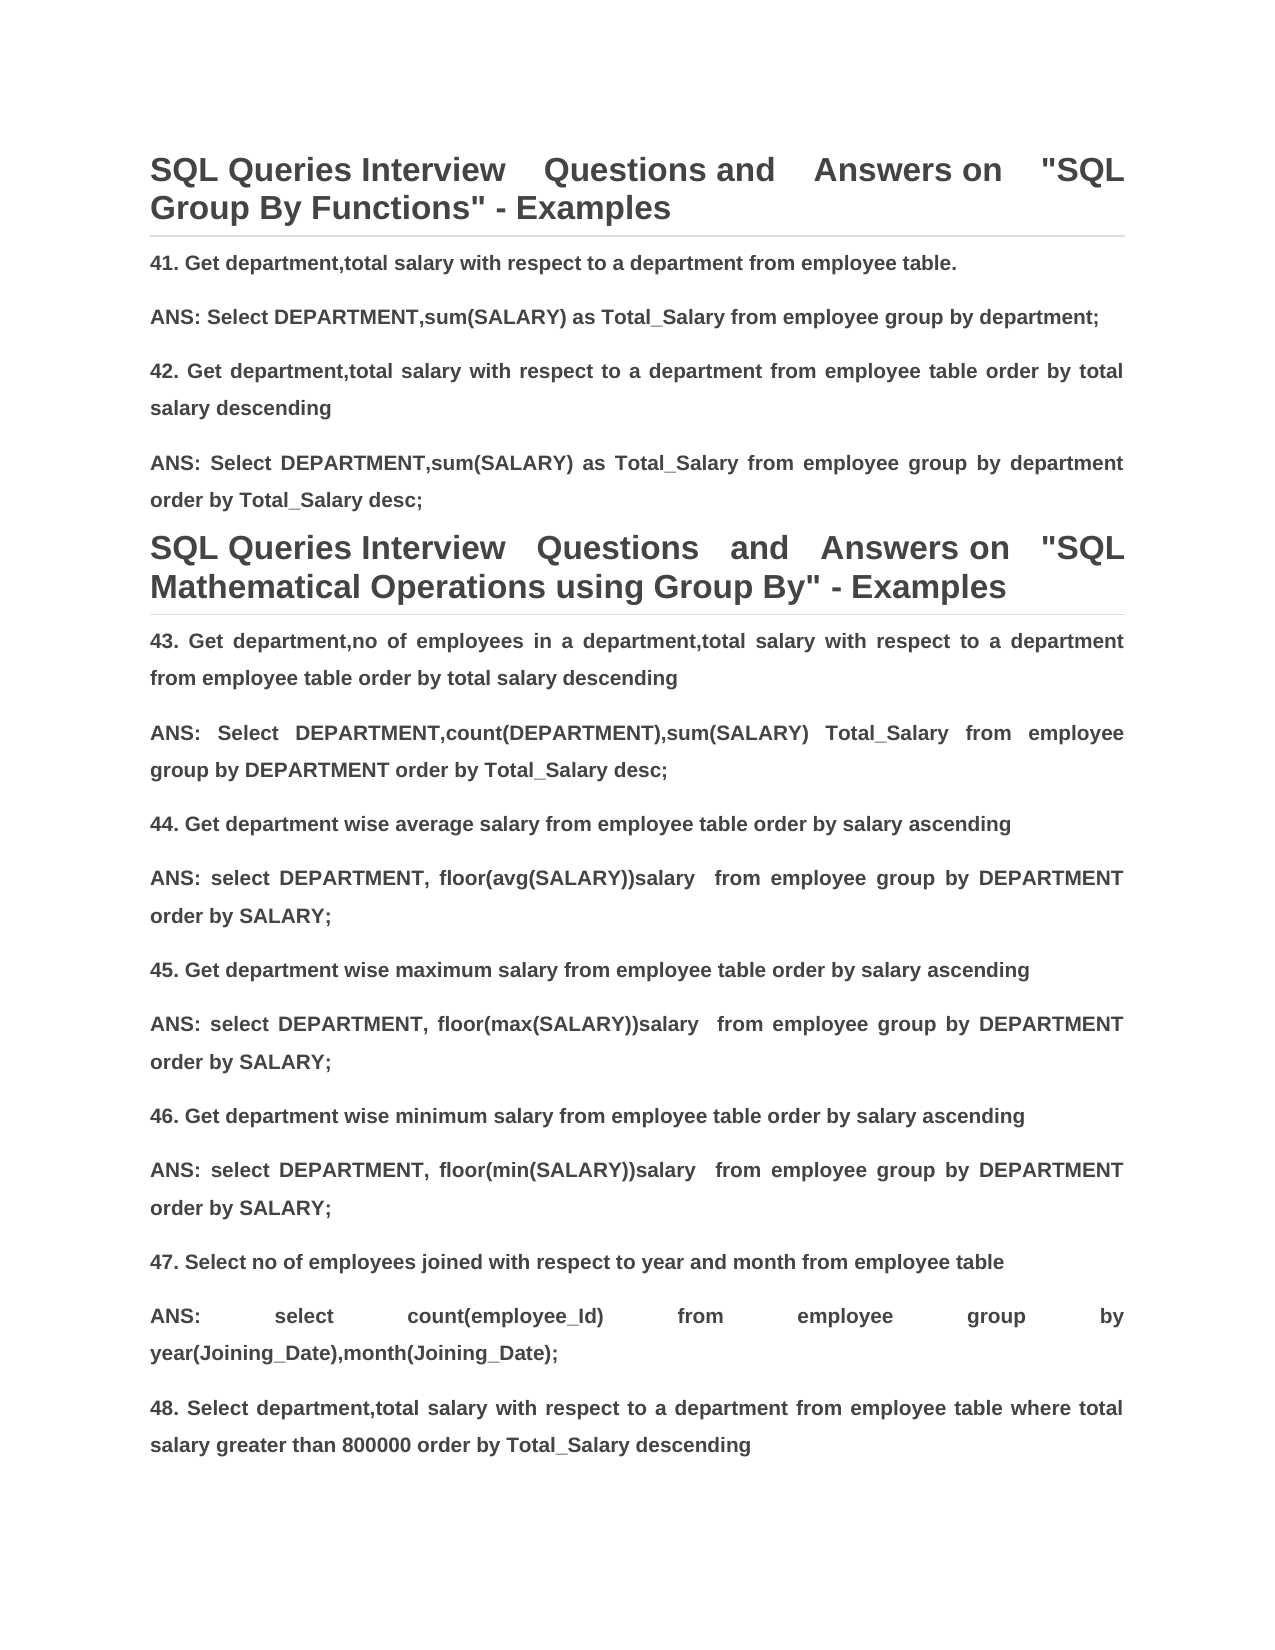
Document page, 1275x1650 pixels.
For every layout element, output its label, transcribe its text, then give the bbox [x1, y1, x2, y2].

text 48. Select department,total salary with respect to a department from employee table where total salary greater than 800000 order by Total_Salary descending [150, 1382, 1125, 1457]
text ANS: Select DEPARTMENT,count(DEPARTMENT),sum(SALARY) Total_Salary from employee group by DEPARTMENT order by Total_Salary desc; [150, 707, 1125, 782]
text ANS: select DEPARTMENT, floor(avg(SALARY))salary from employee group by DEPARTMENT order by SALARY; [150, 853, 1125, 928]
text SQL Queries Interview Questions and Answers on "SQL Mathematical Operations using Group By" - Examples [150, 528, 1125, 614]
text ANS: Select DEPARTMENT,sum(SALARY) as Total_Salary from employee group by department order by Total_Salary desc; [150, 437, 1125, 512]
text ANS: Select DEPARTMENT,sum(SALARY) as Total_Salary from employee group by department; [150, 291, 1125, 328]
text 47. Select no of employees joined with respect to year and month from employee table [150, 1236, 1125, 1273]
text 45. Get department wise maximum salary from employee table order by salary ascending [150, 944, 1125, 982]
text ANS: select count(employee_Id) from employee group by year(Joining_Date),month(Joining_Date); [150, 1290, 1125, 1365]
text 41. Get department,total salary with respect to a department from employee table. [150, 237, 1125, 274]
text 46. Get department wise minimum salary from employee table order by salary ascending [150, 1090, 1125, 1128]
text 43. Get department,no of employees in a department,total salary with respect to a department from employee table order by total salary descending [150, 615, 1125, 690]
text ANS: select DEPARTMENT, floor(min(SALARY))salary from employee group by DEPARTMENT order by SALARY; [150, 1144, 1125, 1219]
text 44. Get department wise average salary from employee table order by salary ascending [150, 798, 1125, 836]
text ANS: select DEPARTMENT, floor(max(SALARY))salary from employee group by DEPARTMENT order by SALARY; [150, 998, 1125, 1073]
text SQL Queries Interview Questions and Answers on "SQL Group By Functions" - Examples [150, 150, 1125, 235]
text 42. Get department,total salary with respect to a department from employee table order by total salary descending [150, 345, 1125, 420]
